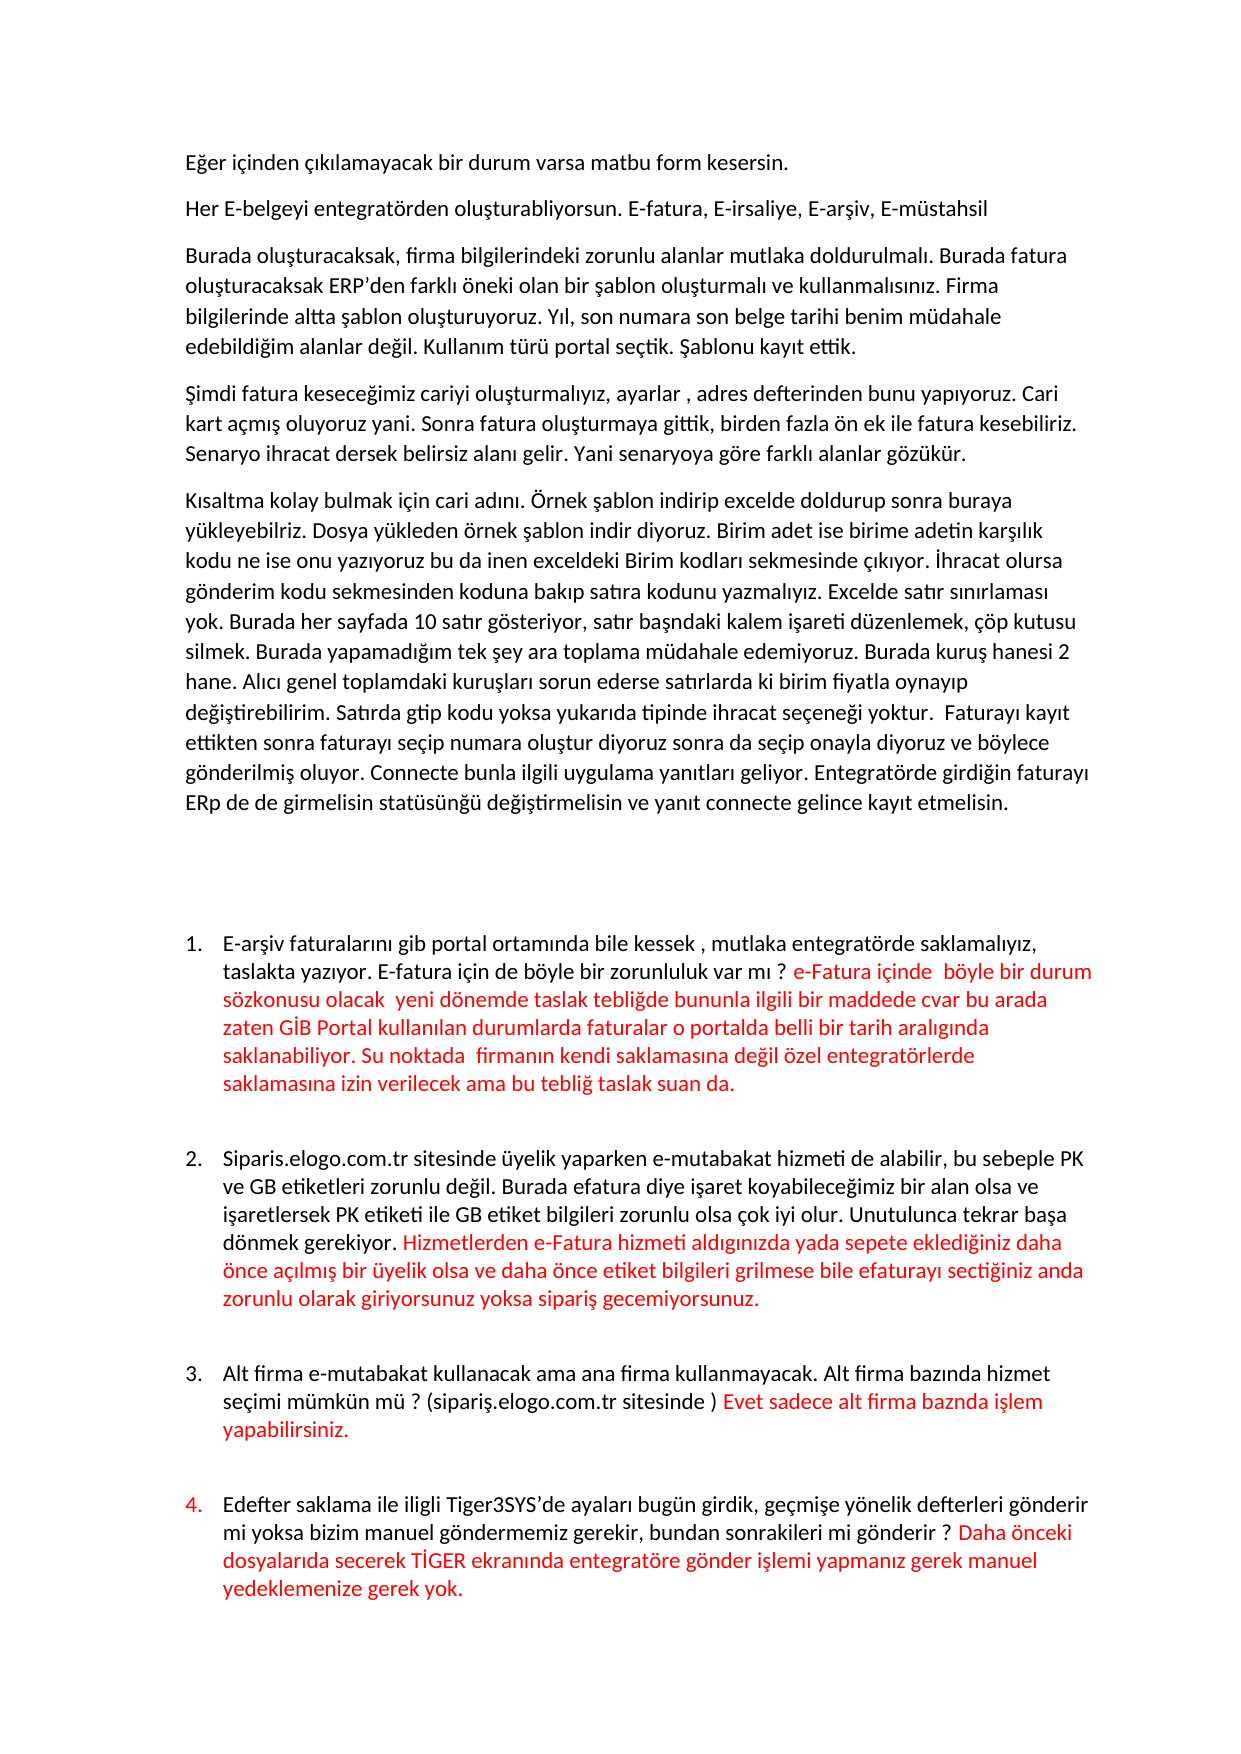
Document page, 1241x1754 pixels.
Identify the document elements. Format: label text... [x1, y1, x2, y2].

text Şimdi fatura keseceğimiz cariyi oluşturmalıyız, ayarlar , adres defterinden bunu yapıyoruz. Cari kart açmış oluyoruz yani. Sonra fatura oluşturmaya gittik, birden fazla ön ek ile fatura kesebiliriz. Senaryo ihracat dersek belirsiz alanı gelir. Yani senaryoya göre farklı alanlar gözükür. [185, 379, 1093, 467]
text Eğer içinden çıkılamayacak bir durum varsa matbu form kesersin. [185, 148, 1093, 176]
list Alt firma e-mutabakat kullanacak ama ana firma kullanmayacak. Alt firma bazında hizmet seçimi mümkün mü ? (sipariş.elogo.com.tr sitesinde ) Evet sadece alt firma baznda işlem yapabilirsiniz. [185, 1359, 1093, 1443]
list Edefter saklama ile iligli Tiger3SYS’de ayaları bugün girdik, geçmişe yönelik defterleri gönderir mi yoksa bizim manuel göndermemiz gerekir, bundan sonrakileri mi gönderir ? Daha önceki dosyalarıda secerek TİGER ekranında entegratöre gönder işlemi yapmanız gerek manuel yedeklemenize gerek yok. [185, 1490, 1093, 1602]
text Her E-belgeyi entegratörden oluşturabliyorsun. E-fatura, E-irsaliye, E-arşiv, E-müstahsil [185, 194, 1093, 222]
list Siparis.elogo.com.tr sitesinde üyelik yaparken e-mutabakat hizmeti de alabilir, bu sebeple PK ve GB etiketleri zorunlu değil. Burada efatura diye işaret koyabileceğimiz bir alan olsa ve işaretlersek PK etiketi ile GB etiket bilgileri zorunlu olsa çok iyi olur. Unutulunca tekrar başa dönmek gerekiyor. Hizmetlerden e-Fatura hizmeti aldıgınızda yada sepete eklediğiniz daha önce açılmış bir üyelik olsa ve daha önce etiket bilgileri grilmese bile efaturayı sectiğiniz anda zorunlu olarak giriyorsunuz yoksa sipariş gecemiyorsunuz. [185, 1144, 1093, 1312]
text Burada oluşturacaksak, firma bilgilerindeki zorunlu alanlar mutlaka doldurulmalı. Burada fatura oluşturacaksak ERP’den farklı öneki olan bir şablon oluşturmalı ve kullanmalısınız. Firma bilgilerinde altta şablon oluşturuyoruz. Yıl, son numara son belge tarihi benim müdahale edebildiğim alanlar değil. Kullanım türü portal seçtik. Şablonu kayıt ettik. [185, 241, 1093, 360]
list E-arşiv faturalarını gib portal ortamında bile kessek , mutlaka entegratörde saklamalıyız, taslakta yazıyor. E-fatura için de böyle bir zorunluluk var mı ? e-Fatura içinde böyle bir durum sözkonusu olacak yeni dönemde taslak tebliğde bununla ilgili bir maddede cvar bu arada zaten GİB Portal kullanılan durumlarda faturalar o portalda belli bir tarih aralıgında saklanabiliyor. Su noktada firmanın kendi saklamasına değil özel entegratörlerde saklamasına izin verilecek ama bu tebliğ taslak suan da. [185, 929, 1093, 1097]
text Kısaltma kolay bulmak için cari adını. Örnek şablon indirip excelde doldurup sonra buraya yükleyebilriz. Dosya yükleden örnek şablon indir diyoruz. Birim adet ise birime adetin karşılık kodu ne ise onu yazıyoruz bu da inen exceldeki Birim kodları sekmesinde çıkıyor. İhracat olursa gönderim kodu sekmesinden koduna bakıp satıra kodunu yazmalıyız. Excelde satır sınırlaması yok. Burada her sayfada 10 satır gösteriyor, satır başndaki kalem işareti düzenlemek, çöp kutusu silmek. Burada yapamadığım tek şey ara toplama müdahale edemiyoruz. Burada kuruş hanesi 2 hane. Alıcı genel toplamdaki kuruşları sorun ederse satırlarda ki birim fiyatla oynayıp değiştirebilirim. Satırda gtip kodu yoksa yukarıda tipinde ihracat seçeneği yoktur. Faturayı kayıt ettikten sonra faturayı seçip numara oluştur diyoruz sonra da seçip onayla diyoruz ve böylece gönderilmiş oluyor. Connecte bunla ilgili uygulama yanıtları geliyor. Entegratörde girdiğin faturayı ERp de de girmelisin statüsünğü değiştirmelisin ve yanıt connecte gelince kayıt etmelisin. [185, 486, 1093, 816]
